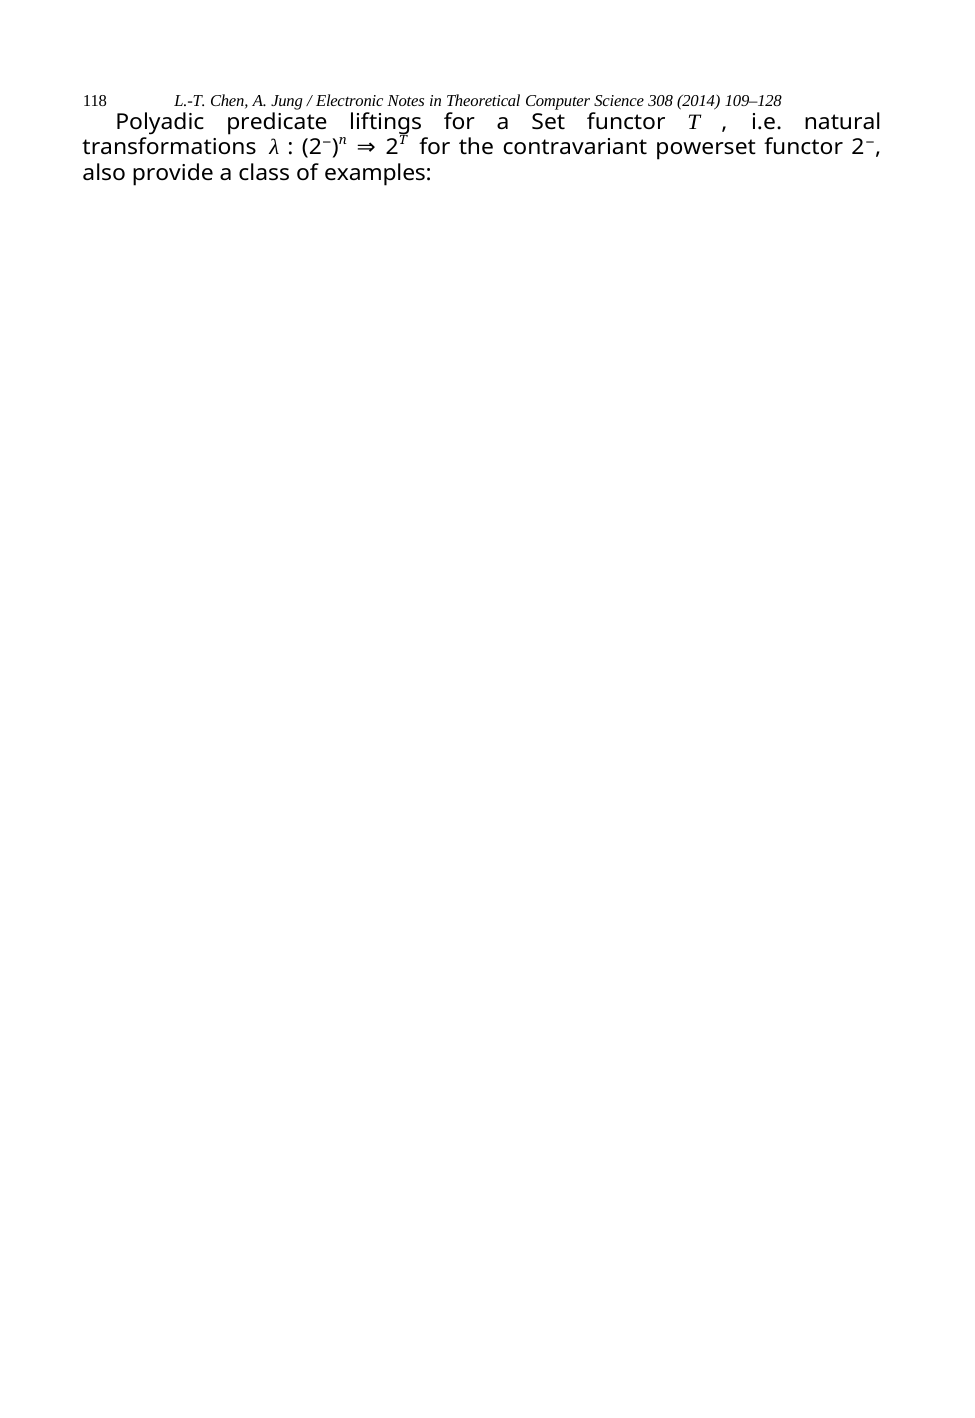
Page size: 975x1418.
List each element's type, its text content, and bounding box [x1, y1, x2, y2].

text Polyadic predicate liftings for a Set functor T , i.e. natural transformations λ : (2−)n ⇒ 2T for the contravariant powerset functor 2−, also provide a class of examples: [82, 108, 881, 187]
